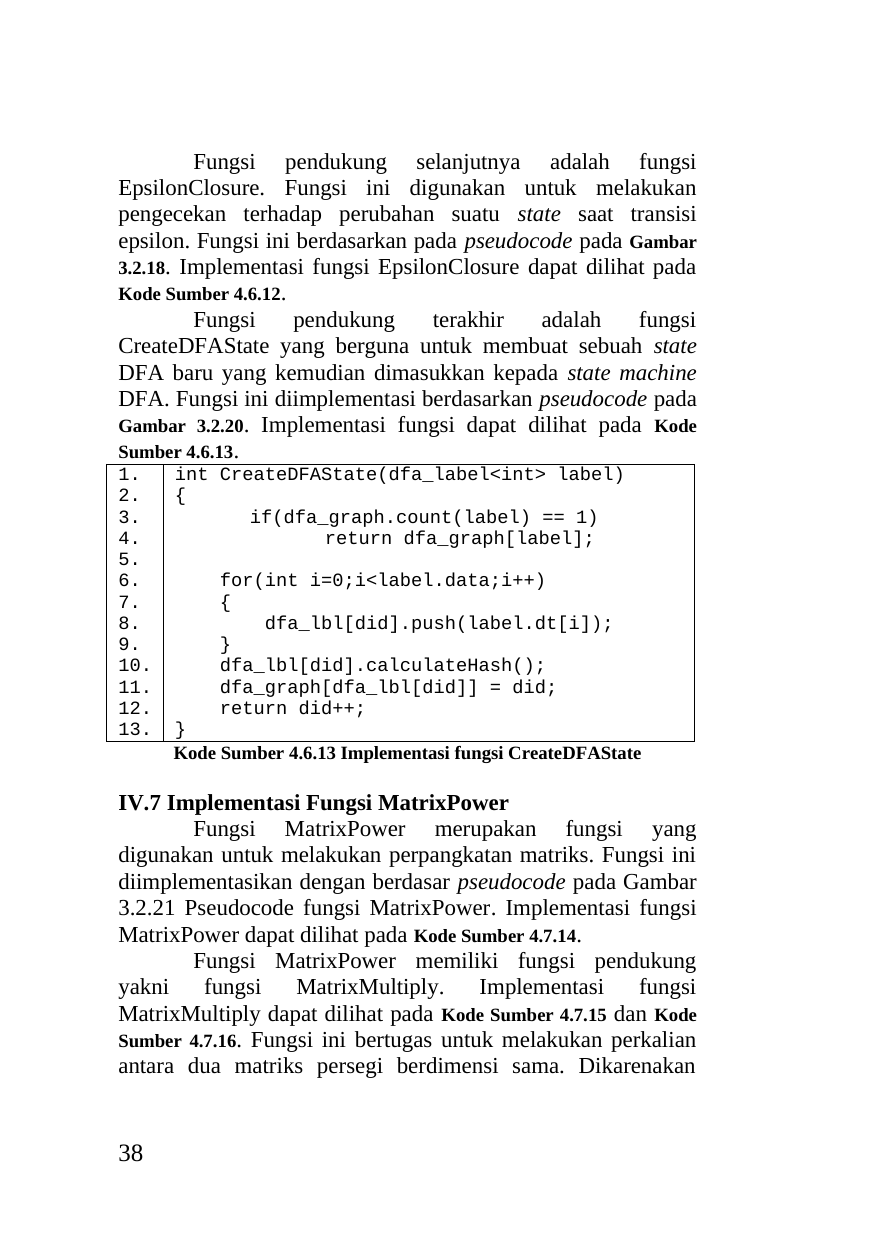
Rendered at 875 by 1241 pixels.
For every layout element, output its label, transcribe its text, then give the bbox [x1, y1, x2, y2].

subtitle Implementasi Fungsi MatrixPower [118, 789, 697, 815]
table_header 1. 2. 3. 4. 5. 6. 7. 8. 9. 10. 11. 12. 13. [107, 465, 163, 741]
table_header int CreateDFAState(dfa_label<int> label) { if(dfa_graph.count(label) == 1) return dfa_graph[label]; for(int i=0;i<label.data;i++) { dfa_lbl[did].push(label.dt[i]); } dfa_lbl[did].calculateHash(); dfa_graph[dfa_lbl[did]] = did; return did++; } [164, 465, 694, 741]
